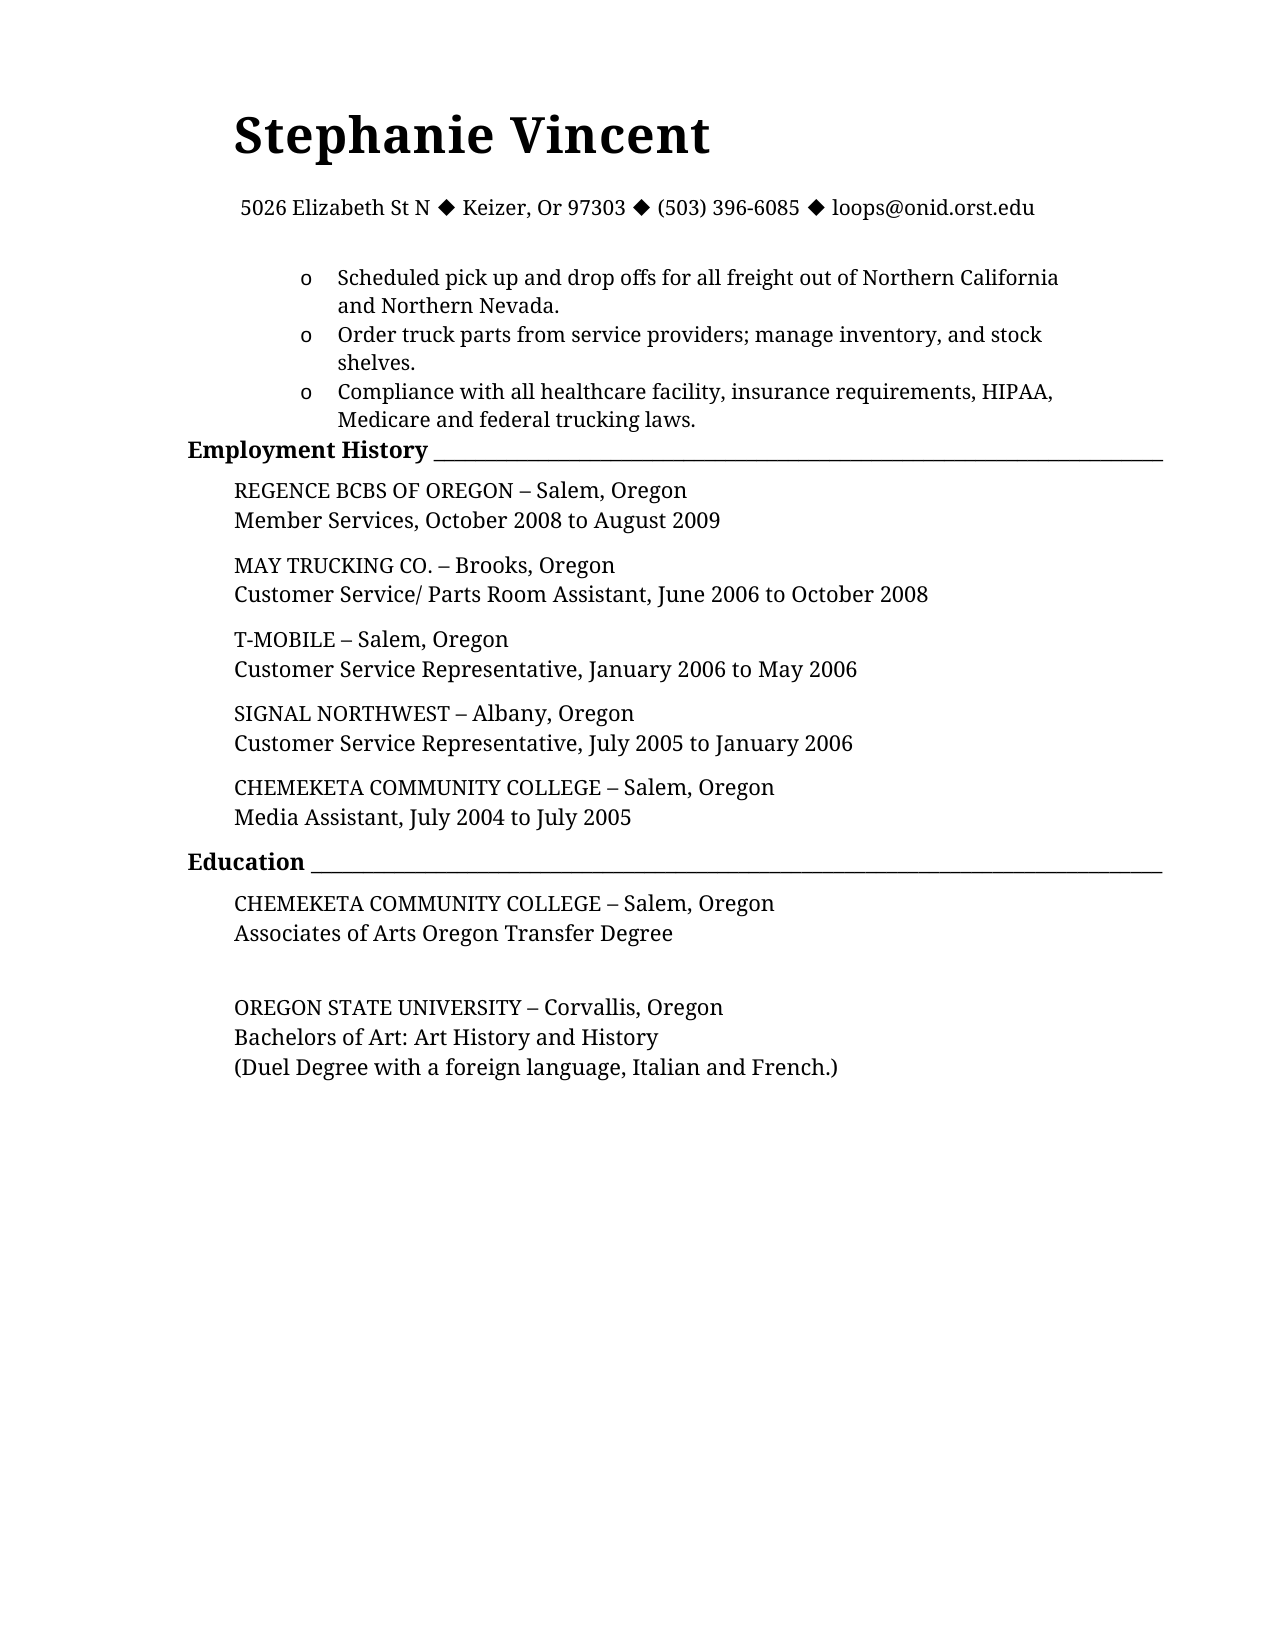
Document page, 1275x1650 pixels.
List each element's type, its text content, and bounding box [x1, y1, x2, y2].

text Education [187, 846, 1087, 877]
list T-Mobile – Salem, Oregon Customer Service Representative, January 2006 to May 2006 [234, 624, 1031, 683]
text Order truck parts from service providers; manage inventory, and stock shelves. [300, 320, 1087, 377]
list Signal Northwest – Albany, Oregon Customer Service Representative, July 2005 to January 2006 [234, 698, 1031, 757]
list May Trucking Co. – Brooks, Oregon Customer Service/ Parts Room Assistant, June 2006 to October 2008 [234, 549, 1031, 609]
list Chemeketa Community College – Salem, Oregon Media Assistant, July 2004 to July 2005 [234, 772, 1031, 832]
list Regence BCBS of Oregon – Salem, Oregon Member Services, October 2008 to August 2009 [234, 475, 1031, 535]
list Chemeketa Community College – Salem, Oregon Associates of Arts Oregon Transfer Degree [234, 888, 1031, 977]
text Employment History [187, 434, 1087, 465]
list Oregon State University – Corvallis, Oregon Bachelors of Art: Art History and History (Duel Degree with a foreign language, Italian and French.) [234, 992, 1031, 1081]
text Scheduled pick up and drop offs for all freight out of Northern California and Northern Nevada. [300, 263, 1087, 320]
text Compliance with all healthcare facility, insurance requirements, HIPAA, Medicare and federal trucking laws. [300, 377, 1087, 434]
